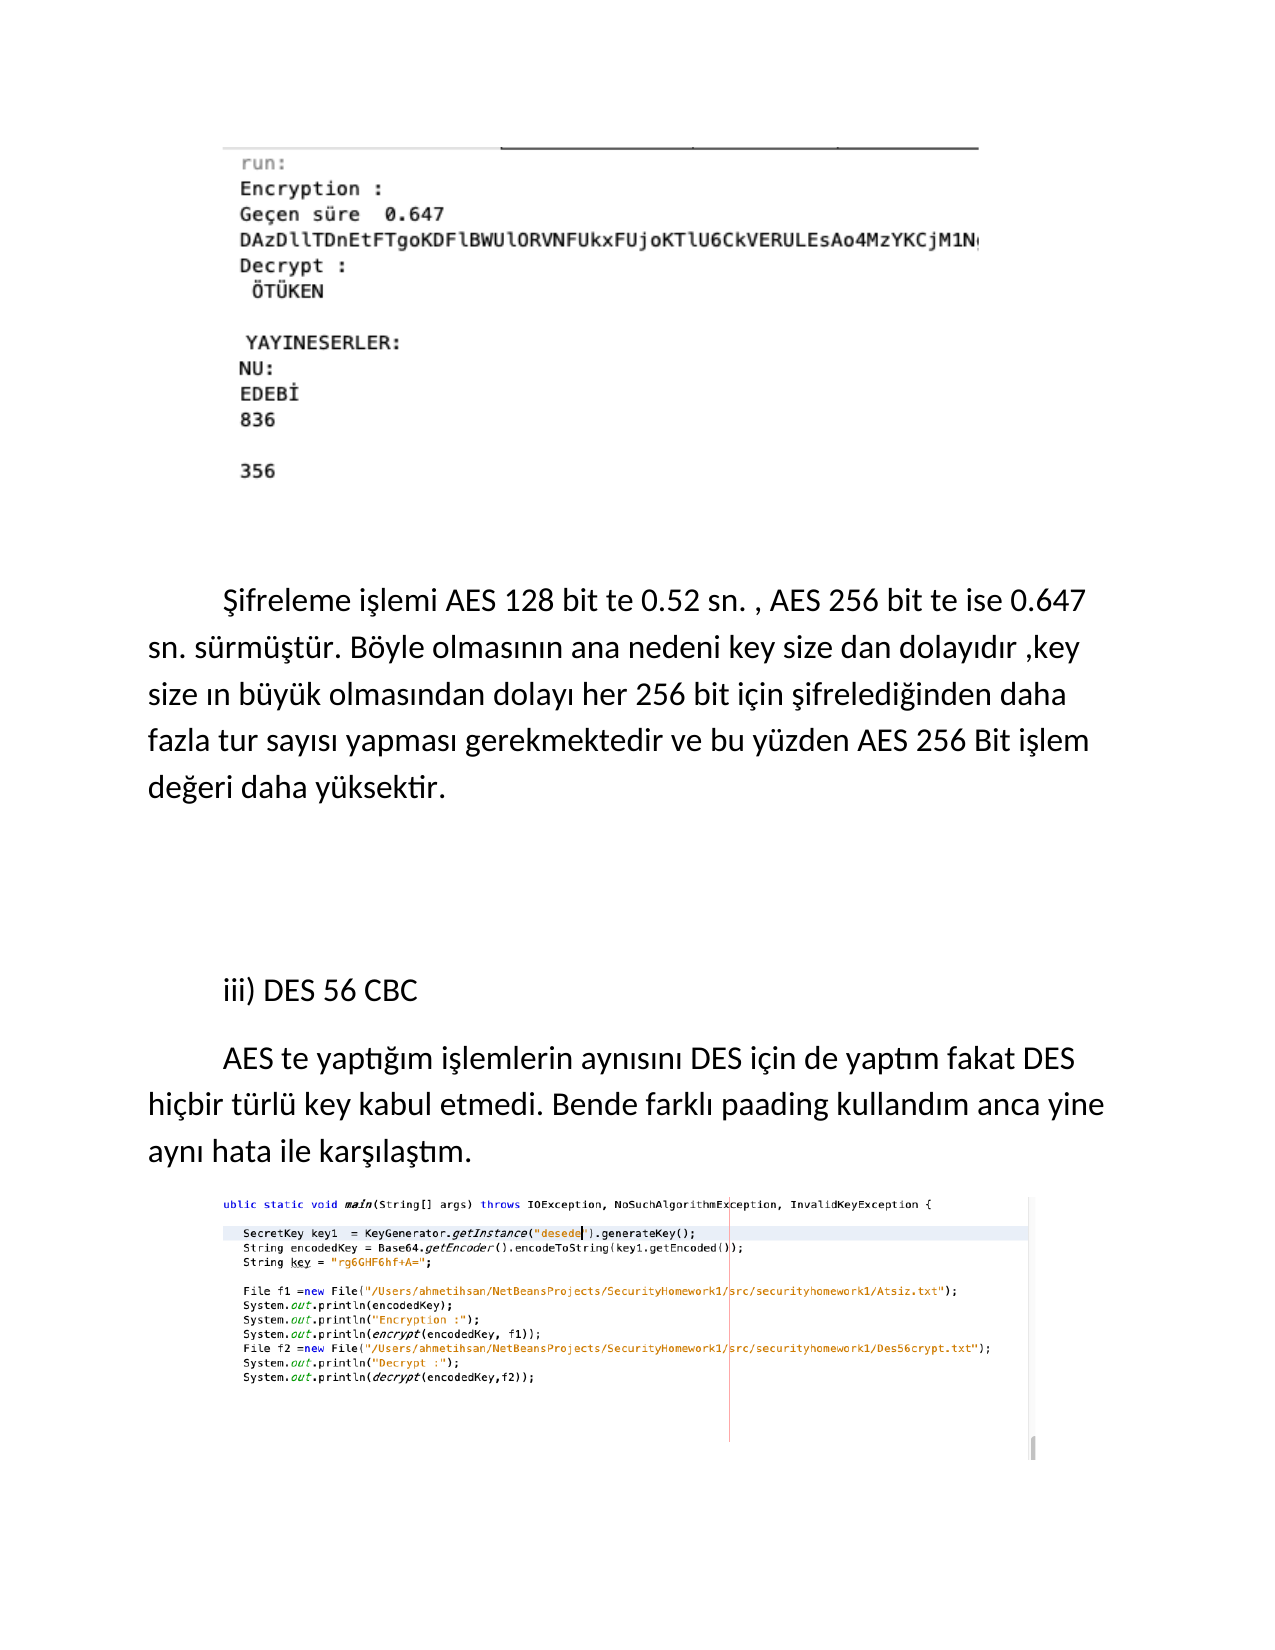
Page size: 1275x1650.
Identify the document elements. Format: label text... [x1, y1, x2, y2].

text iii) DES 56 CBC [148, 969, 1127, 1010]
picture [222, 147, 979, 487]
text Şifreleme işlemi AES 128 bit te 0.52 sn. , AES 256 bit te ise 0.647 sn. sürmüştür. Böyle olmasının ana nedeni key size dan dolayıdır ,key size ın büyük olmasından dolayı her 256 bit için şifrelediğinden daha fazla tur sayısı yapması gerekmektedir ve bu yüzden AES 256 Bit işlem değeri daha yüksektir. [148, 579, 1127, 807]
picture [222, 1197, 1036, 1460]
text AES te yaptığım işlemlerin aynısını DES için de yaptım fakat DES hiçbir türlü key kabul etmedi. Bende farklı paading kullandım anca yine aynı hata ile karşılaştım. [148, 1037, 1127, 1171]
